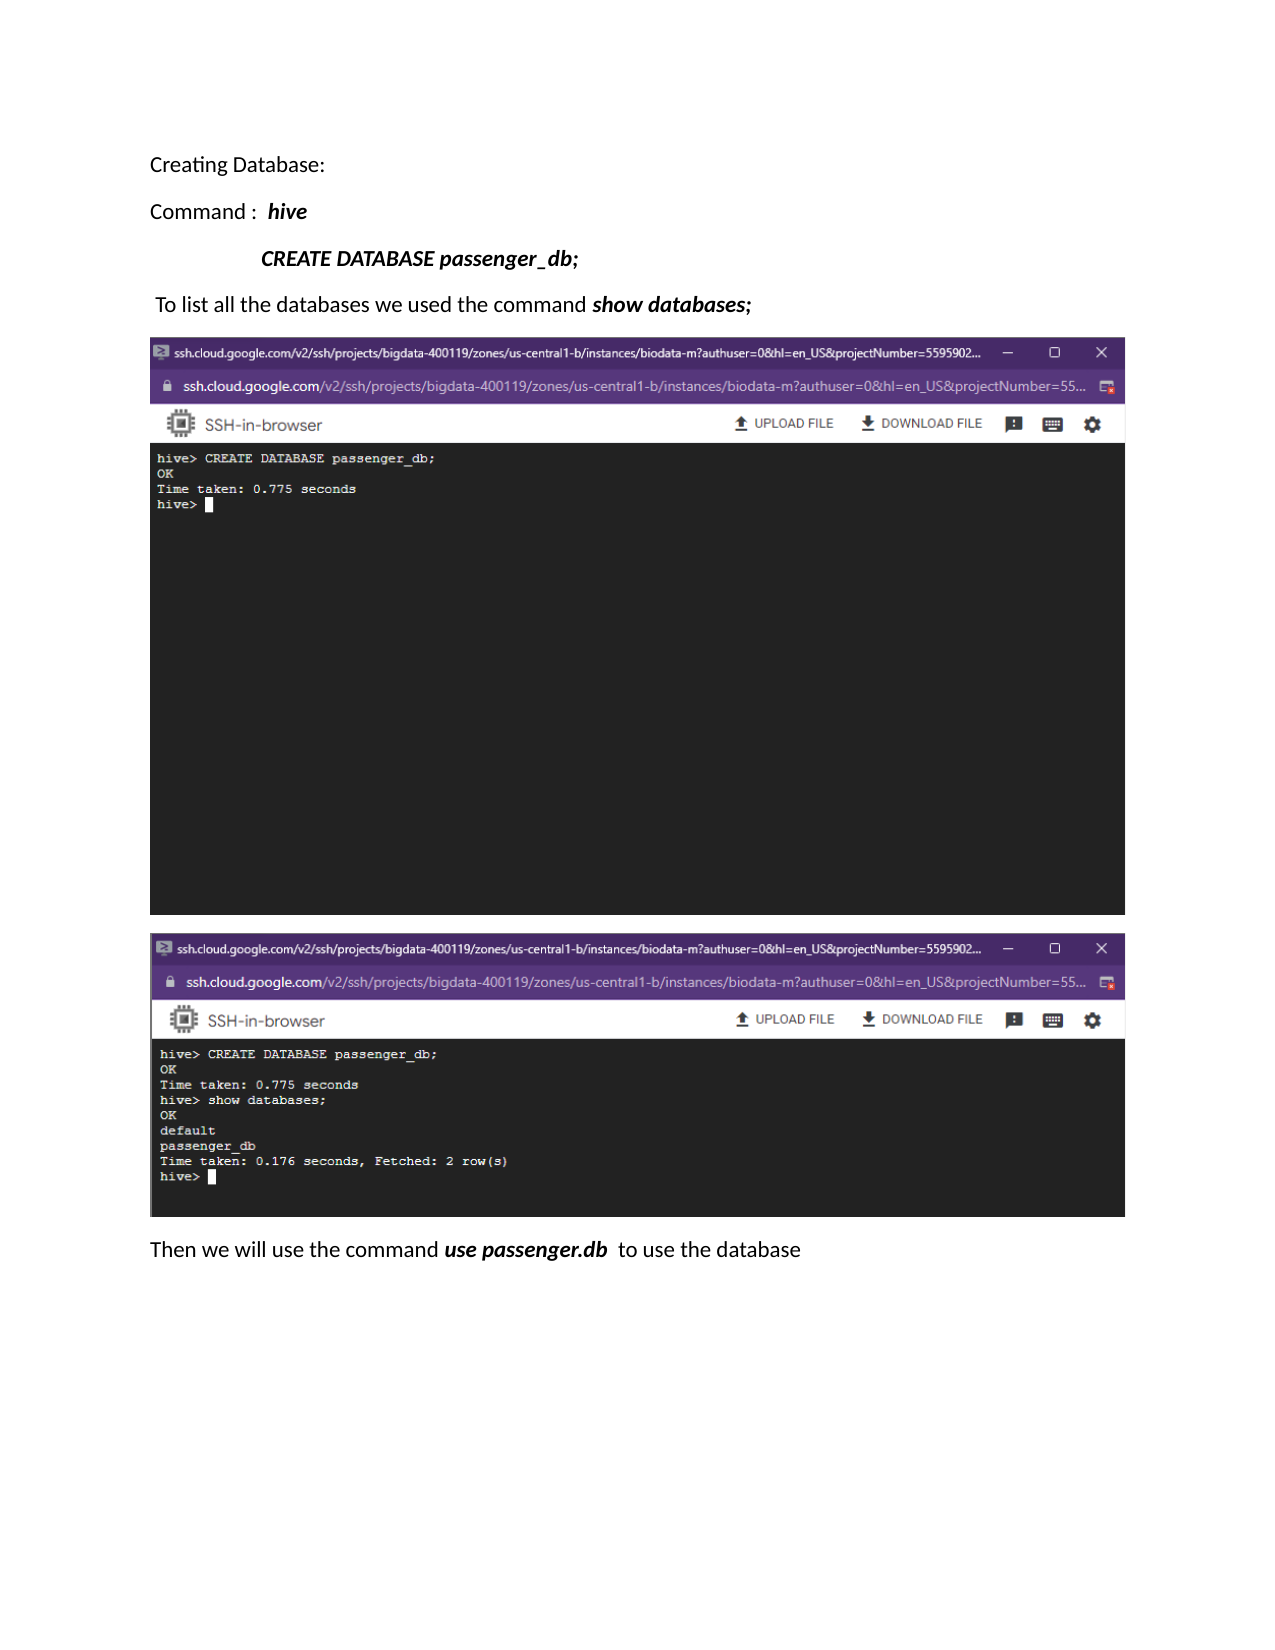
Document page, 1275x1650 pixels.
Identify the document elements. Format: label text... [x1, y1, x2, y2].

text To list all the databases we used the command show databases; [150, 291, 1125, 319]
text Creating Database: [150, 150, 1125, 178]
text Then we will use the command use passenger.db to use the database [150, 1235, 1125, 1263]
text Command : hive [150, 197, 1125, 225]
text CREATE DATABASE passenger_db; [150, 244, 1125, 272]
picture [150, 337, 1125, 915]
picture [150, 933, 1125, 1217]
